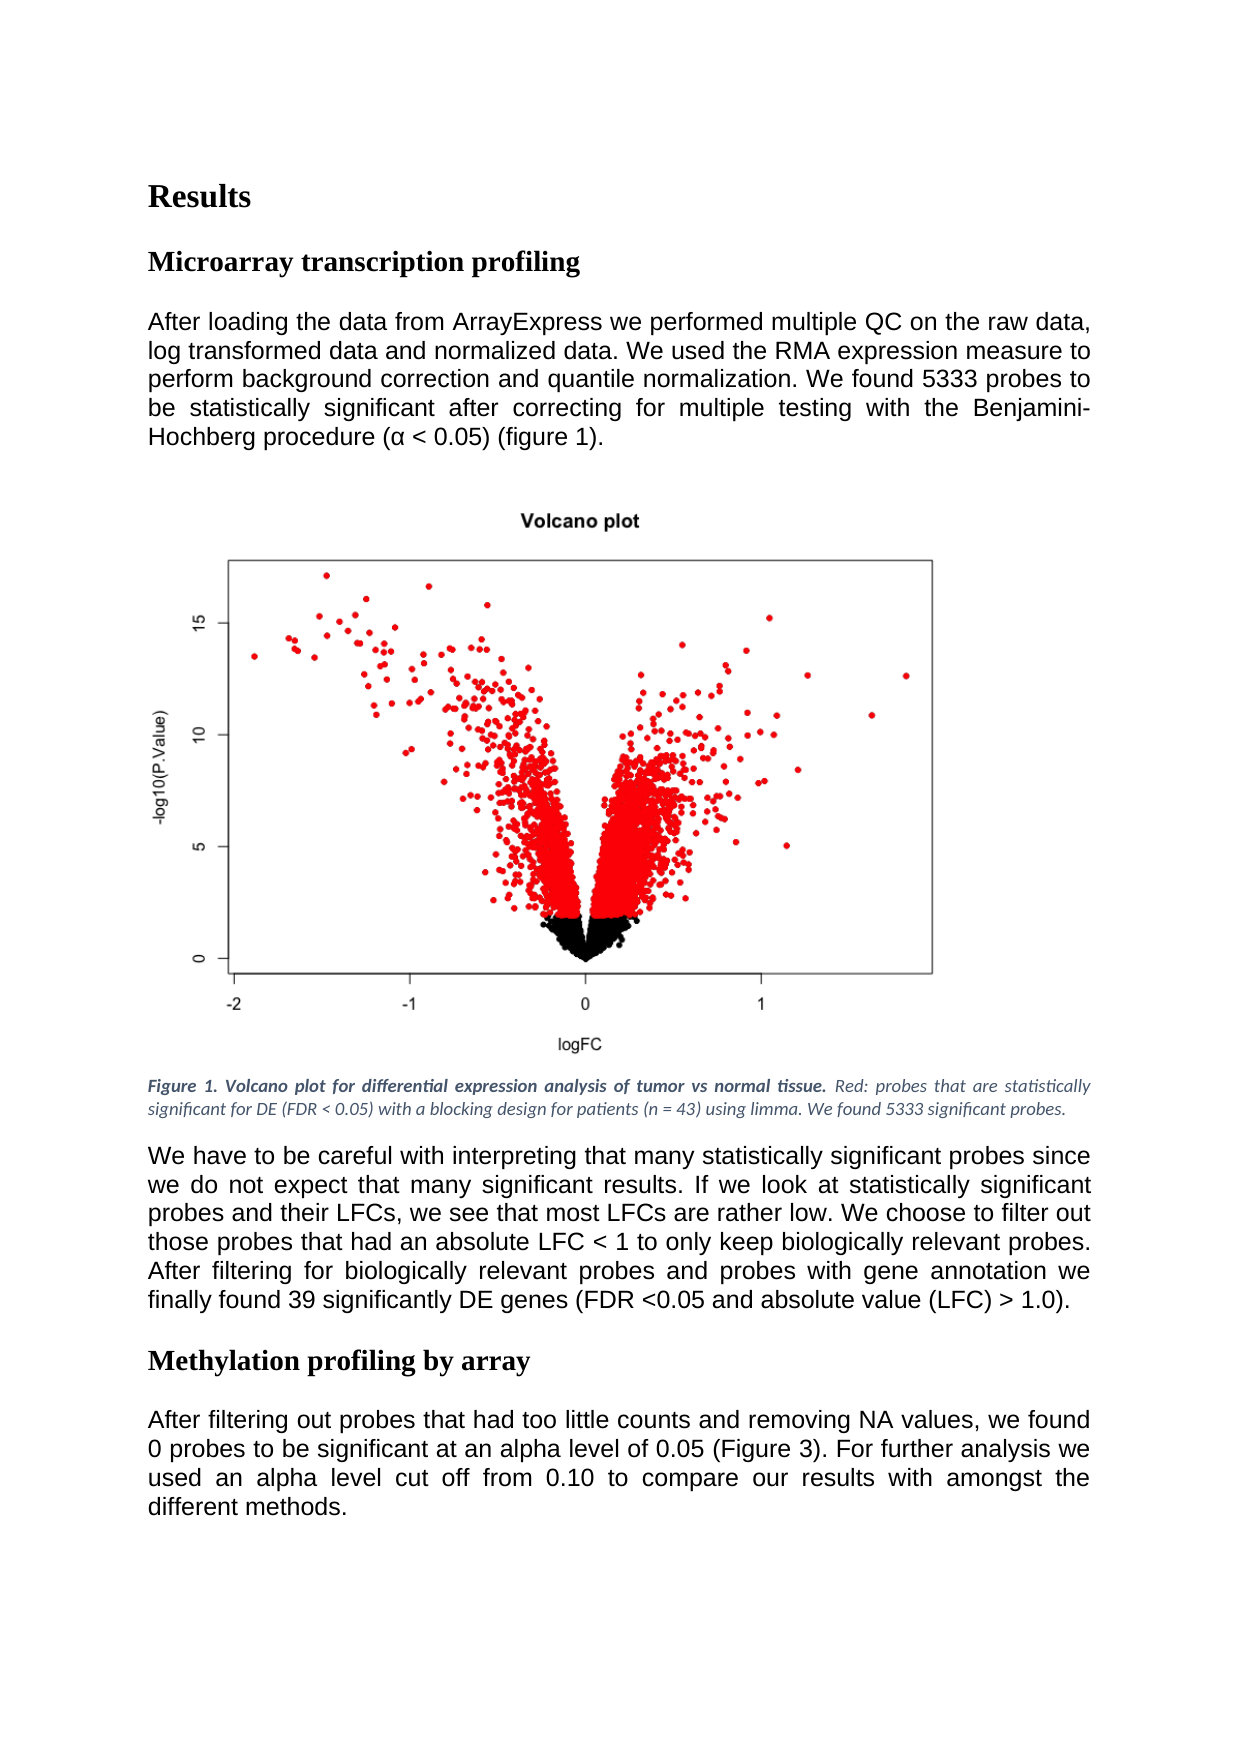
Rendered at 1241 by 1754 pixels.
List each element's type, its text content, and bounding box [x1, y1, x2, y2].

text We have to be careful with interpreting that many statistically significant probes since we do not expect that many significant results. If we look at statistically significant probes and their LFCs, we see that most LFCs are rather low. We choose to filter out those probes that had an absolute LFC < 1 to only keep biologically relevant probes. After filtering for biologically relevant probes and probes with gene annotation we finally found 39 significantly DE genes (FDR <0.05 and absolute value (LFC) > 1.0). [148, 1141, 1093, 1313]
subtitle Methylation profiling by array [148, 1343, 1093, 1376]
picture [147, 479, 974, 1075]
subtitle Microarray transcription profiling [148, 244, 1093, 278]
subtitle Results [148, 177, 1093, 215]
text After filtering out probes that had too little counts and removing NA values, we found 0 probes to be significant at an alpha level of 0.05 (Figure 3). For further analysis we used an alpha level cut off from 0.10 to compare our results with amongst the different methods. [148, 1405, 1093, 1520]
text Figure 1. Volcano plot for differential expression analysis of tumor vs normal tissue. Red: probes that are statistically significant for DE (FDR < 0.05) with a blocking design for patients (n = 43) using limma. We found 5333 significant probes. [148, 1074, 1093, 1120]
text After loading the data from ArrayExpress we performed multiple QC on the raw data, log transformed data and normalized data. We used the RMA expression measure to perform background correction and quantile normalization. We found 5333 probes to be statistically significant after correcting for multiple testing with the Benjamini-Hochberg procedure (α < 0.05) (figure 1). [148, 307, 1093, 451]
